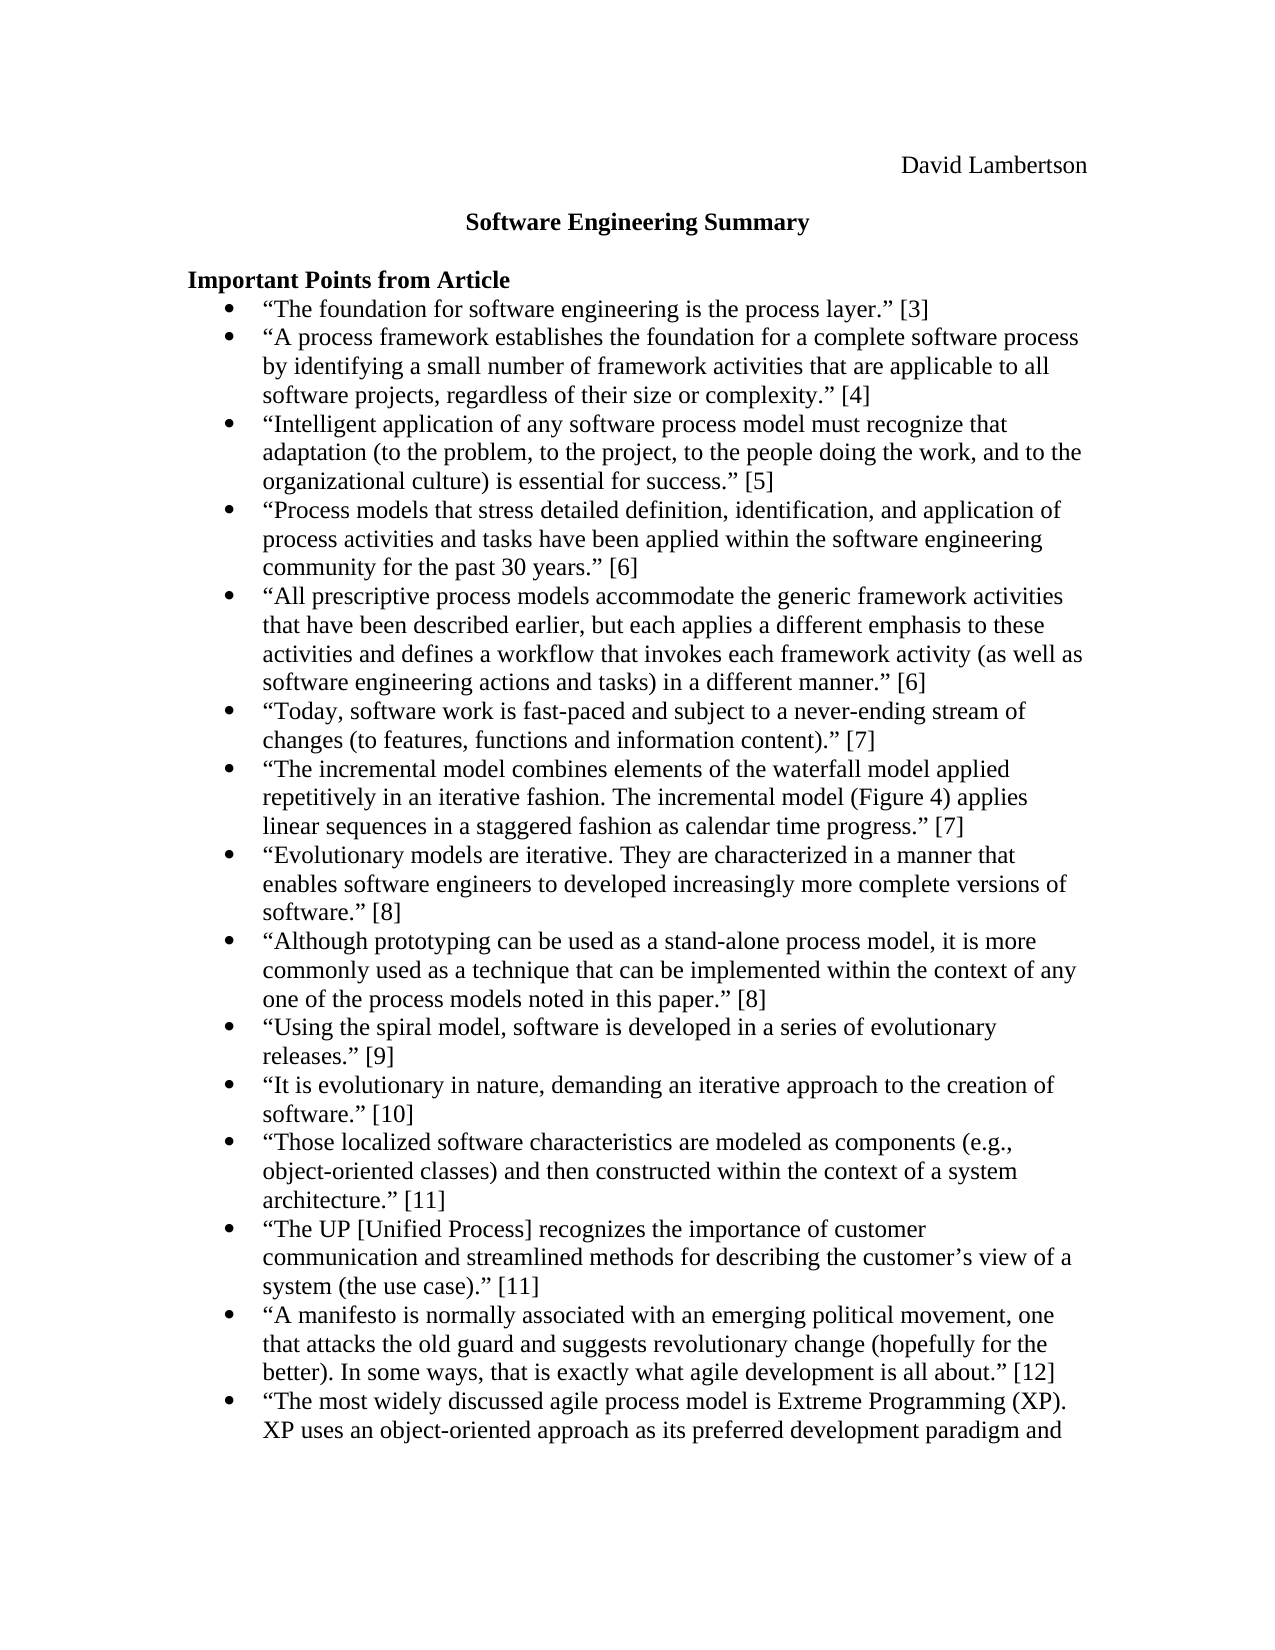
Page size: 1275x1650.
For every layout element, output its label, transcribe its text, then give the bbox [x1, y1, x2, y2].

list “All prescriptive process models accommodate the generic framework activities that have been described earlier, but each applies a different emphasis to these activities and defines a workflow that invokes each framework activity (as well as software engineering actions and tasks) in a different manner.” [6] [225, 581, 1087, 696]
text Software Engineering Summary [187, 207, 1087, 236]
list “Those localized software characteristics are modeled as components (e.g., object-oriented classes) and then constructed within the context of a system architecture.” [11] [225, 1127, 1087, 1214]
list “Process models that stress detailed definition, identification, and application of process activities and tasks have been applied within the software engineering community for the past 30 years.” [6] [225, 495, 1087, 581]
list “Although prototyping can be used as a stand-alone process model, it is more commonly used as a technique that can be implemented within the context of any one of the process models noted in this paper.” [8] [225, 926, 1087, 1012]
list “A manifesto is normally associated with an emerging political movement, one that attacks the old guard and suggests revolutionary change (hopefully for the better). In some ways, that is exactly what agile development is all about.” [12] [225, 1300, 1087, 1386]
list “Intelligent application of any software process model must recognize that adaptation (to the problem, to the project, to the people doing the work, and to the organizational culture) is essential for success.” [5] [225, 409, 1087, 495]
text David Lambertson [187, 150, 1087, 179]
list “The incremental model combines elements of the waterfall model applied repetitively in an iterative fashion. The incremental model (Figure 4) applies linear sequences in a staggered fashion as calendar time progress.” [7] [225, 754, 1087, 840]
list “It is evolutionary in nature, demanding an iterative approach to the creation of software.” [10] [225, 1070, 1087, 1127]
list “The foundation for software engineering is the process layer.” [3] [225, 294, 1087, 322]
list “Today, software work is fast-paced and subject to a never-ending stream of changes (to features, functions and information content).” [7] [225, 696, 1087, 754]
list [225, 1386, 1087, 1444]
list “Evolutionary models are iterative. They are characterized in a manner that enables software engineers to developed increasingly more complete versions of software.” [8] [225, 840, 1087, 926]
text Important Points from Article [187, 265, 1087, 294]
list “A process framework establishes the foundation for a complete software process by identifying a small number of framework activities that are applicable to all software projects, regardless of their size or complexity.” [4] [225, 322, 1087, 409]
list “The UP [Unified Process] recognizes the importance of customer communication and streamlined methods for describing the customer’s view of a system (the use case).” [11] [225, 1214, 1087, 1300]
list “Using the spiral model, software is developed in a series of evolutionary releases.” [9] [225, 1012, 1087, 1070]
